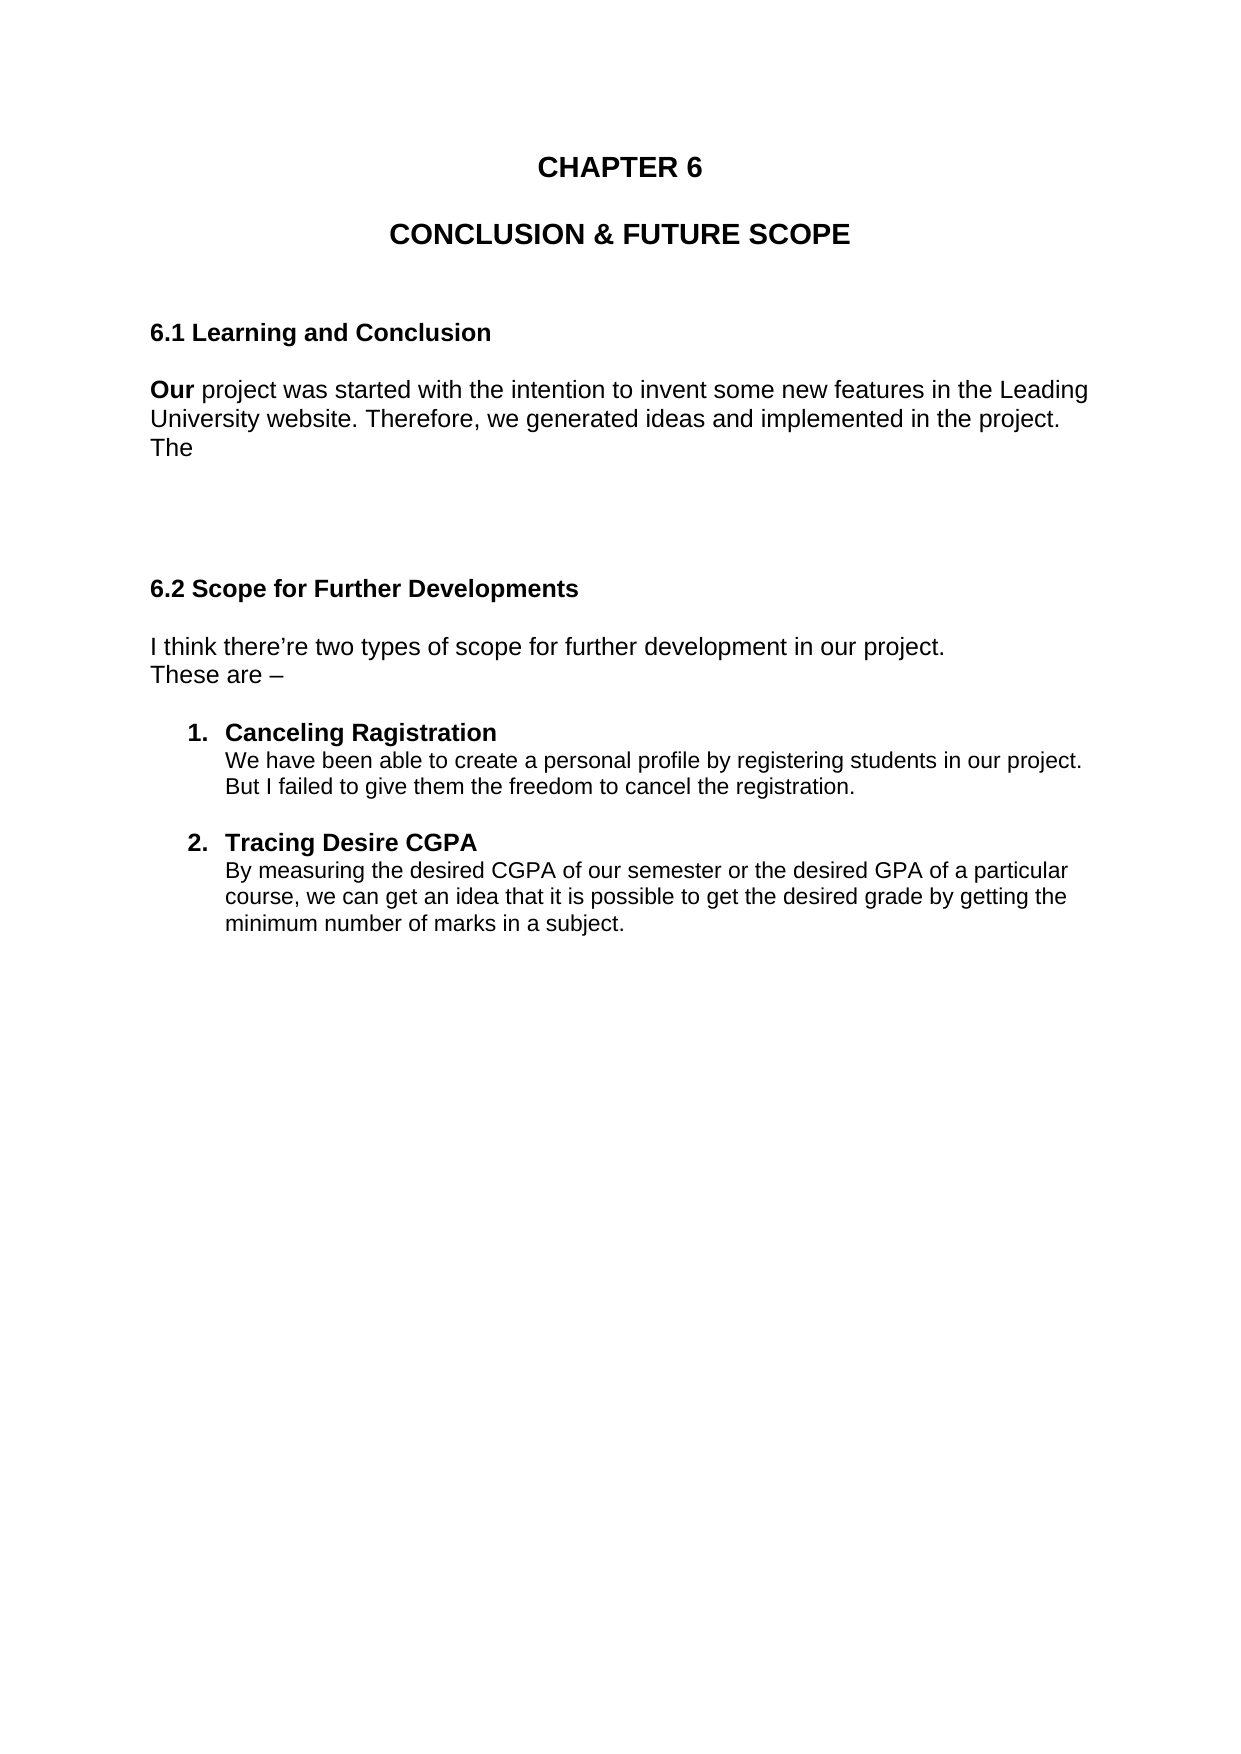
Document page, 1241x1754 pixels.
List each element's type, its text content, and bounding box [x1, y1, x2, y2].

text CONCLUSION & FUTURE SCOPE [150, 217, 1090, 251]
text I think there’re two types of scope for further development in our project. [150, 632, 1090, 660]
text By measuring the desired CGPA of our semester or the desired GPA of a particular course, we can get an idea that it is possible to get the desired grade by getting the minimum number of marks in a subject. [225, 857, 1090, 936]
text 6.1 Learning and Conclusion [150, 318, 1090, 346]
list Canceling Ragistration [187, 718, 1090, 747]
text These are – [150, 660, 1090, 689]
text CHAPTER 6 [150, 150, 1090, 183]
text Our project was started with the intention to invent some new features in the Leading University website. Therefore, we generated ideas and implemented in the project. The [150, 375, 1090, 461]
list Tracing Desire CGPA [187, 828, 1090, 857]
text 6.2 Scope for Further Developments [150, 574, 1090, 603]
text We have been able to create a personal profile by registering students in our project. But I failed to give them the freedom to cancel the registration. [225, 747, 1090, 799]
